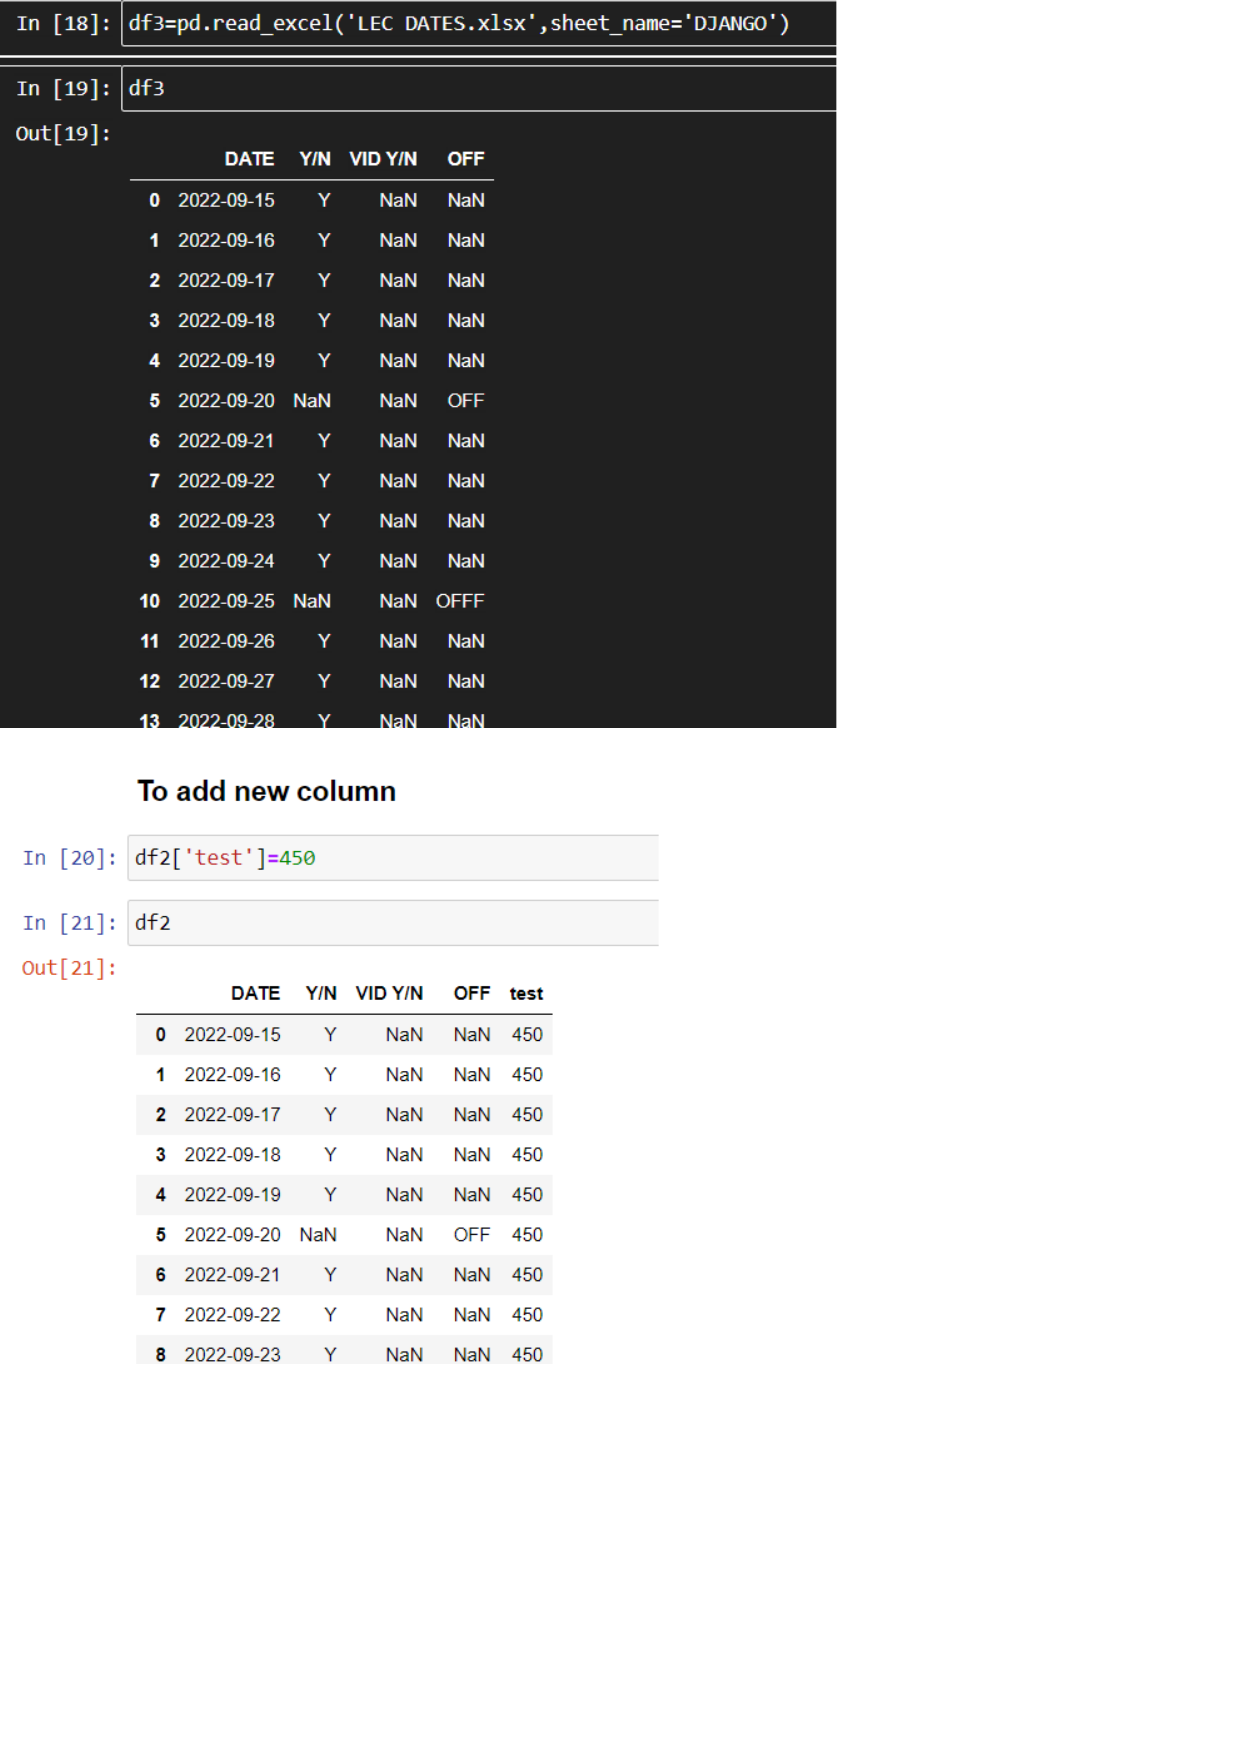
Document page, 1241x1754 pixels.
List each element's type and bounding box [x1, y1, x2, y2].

picture [0, 0, 837, 728]
picture [0, 746, 659, 1364]
